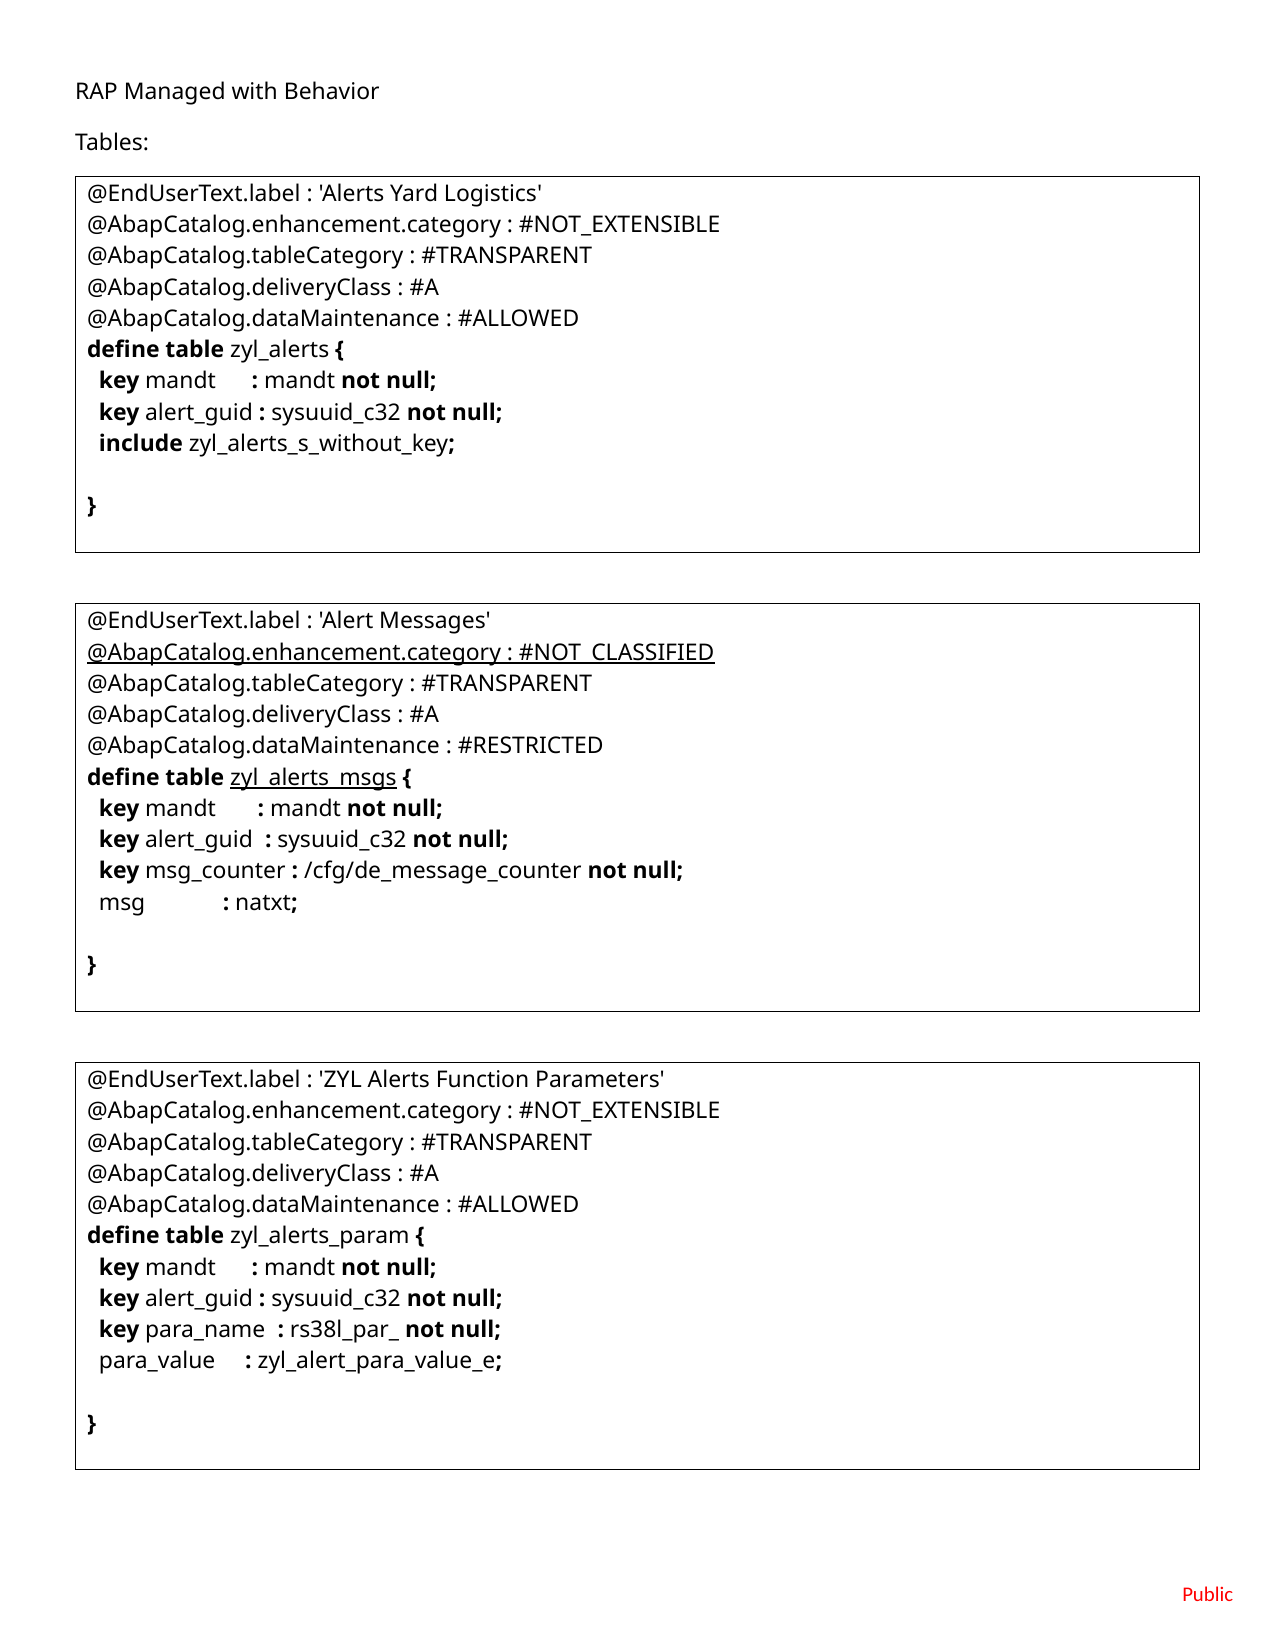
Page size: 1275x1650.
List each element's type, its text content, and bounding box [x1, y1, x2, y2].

table_header @EndUserText.label : 'ZYL Alerts Function Parameters' @AbapCatalog.enhancement.category : #NOT_EXTENSIBLE @AbapCatalog.tableCategory : #TRANSPARENT @AbapCatalog.deliveryClass : #A @AbapCatalog.dataMaintenance : #ALLOWED define table zyl_alerts_param { key mandt : mandt not null; key alert_guid : sysuuid_c32 not null; key para_name : rs38l_par_ not null; para_value : zyl_alert_para_value_e; } [76, 1063, 1199, 1469]
text Tables: [75, 125, 1200, 157]
table_header @EndUserText.label : 'Alert Messages' @AbapCatalog.enhancement.category : #NOT_CLASSIFIED @AbapCatalog.tableCategory : #TRANSPARENT @AbapCatalog.deliveryClass : #A @AbapCatalog.dataMaintenance : #RESTRICTED define table zyl_alerts_msgs { key mandt : mandt not null; key alert_guid : sysuuid_c32 not null; key msg_counter : /cfg/de_message_counter not null; msg : natxt; } [76, 604, 1199, 1011]
text RAP Managed with Behavior [75, 75, 1200, 106]
table_header @EndUserText.label : 'Alerts Yard Logistics' @AbapCatalog.enhancement.category : #NOT_EXTENSIBLE @AbapCatalog.tableCategory : #TRANSPARENT @AbapCatalog.deliveryClass : #A @AbapCatalog.dataMaintenance : #ALLOWED define table zyl_alerts { key mandt : mandt not null; key alert_guid : sysuuid_c32 not null; include zyl_alerts_s_without_key; } [76, 177, 1199, 552]
